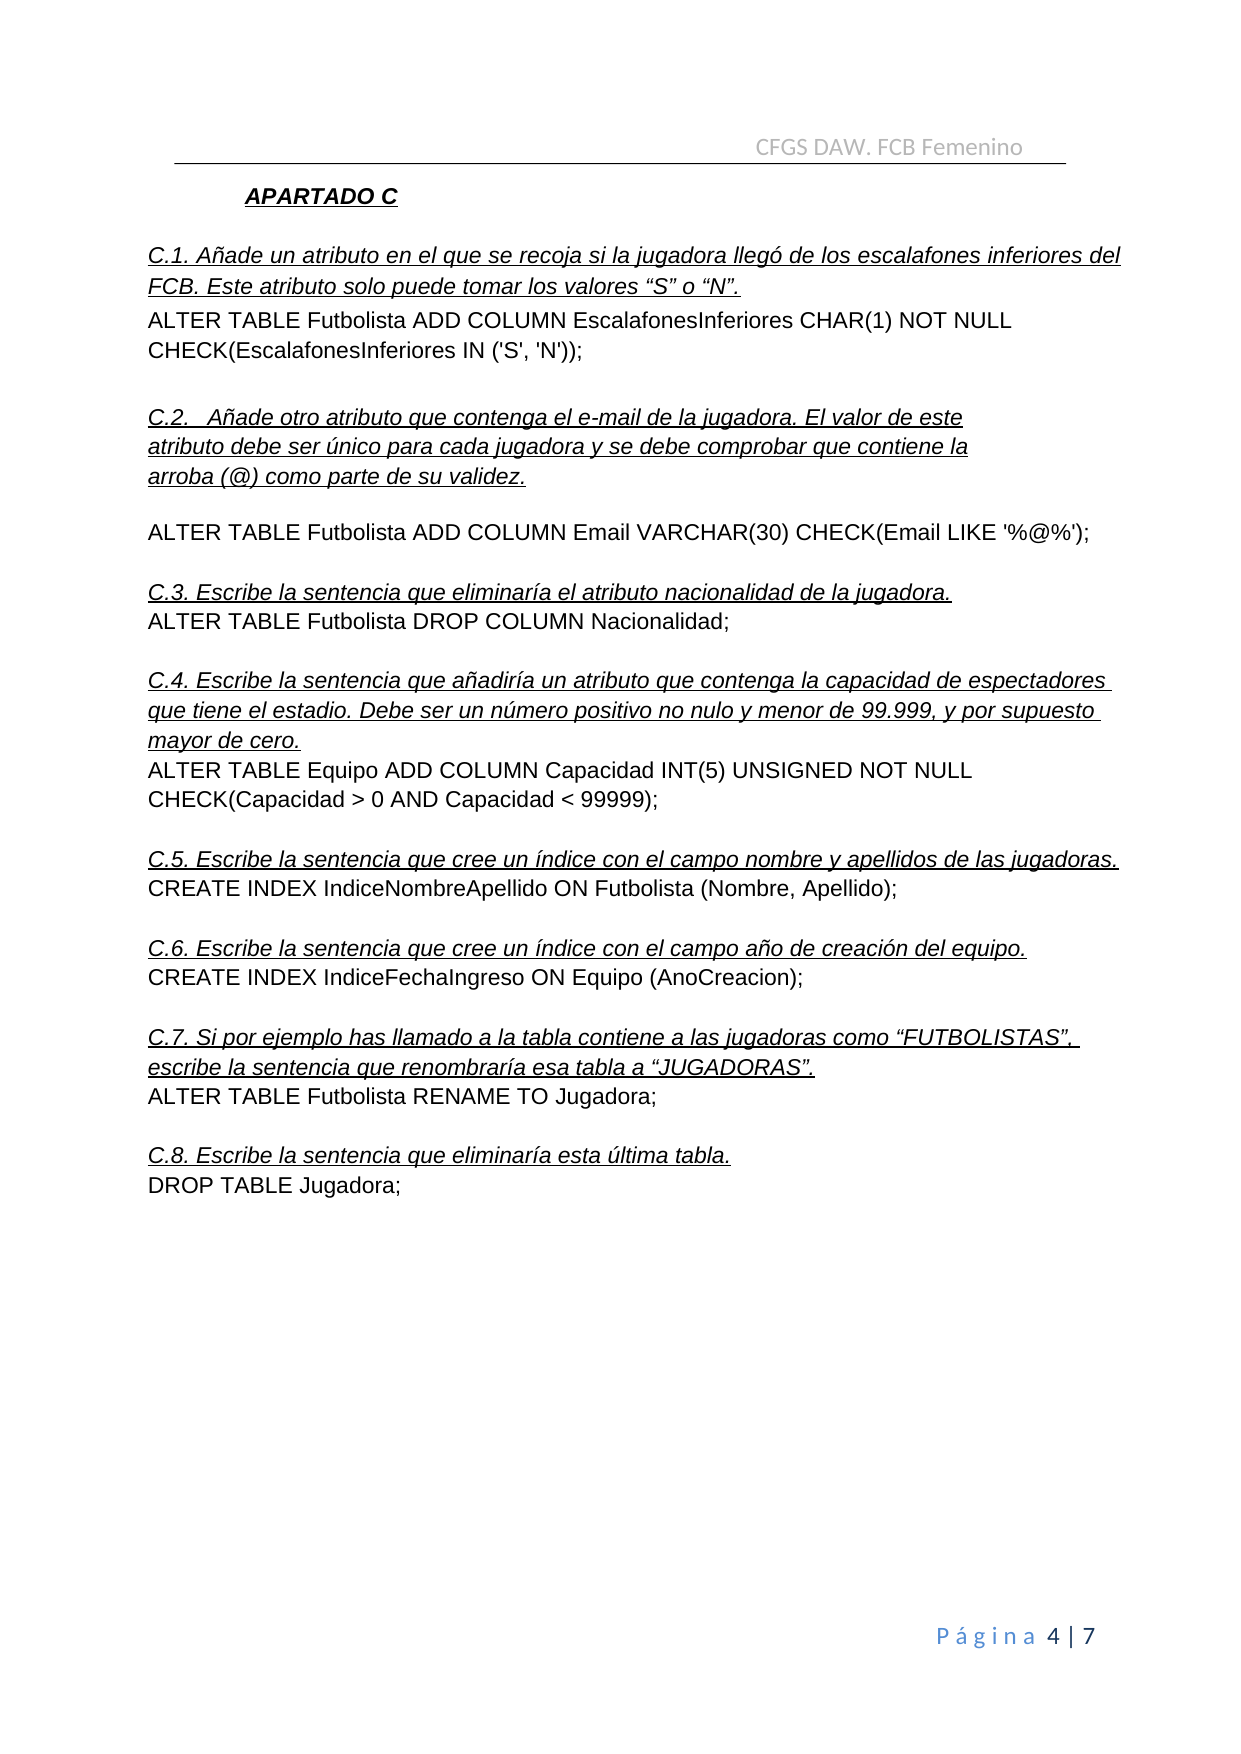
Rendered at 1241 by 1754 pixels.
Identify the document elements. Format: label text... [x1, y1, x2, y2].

text C.6. Escribe la sentencia que cree un índice con el campo año de creación del equipo. [148, 931, 1122, 961]
text CREATE INDEX IndiceNombreApellido ON Futbolista (Nombre, Apellido); [148, 872, 1122, 902]
text C.7. Si por ejemplo has llamado a la tabla contiene a las jugadoras como “FUTBOLISTAS”, escribe la sentencia que renombraría esa tabla a “JUGADORAS”. [148, 1020, 1122, 1080]
subtitle APARTADO C [244, 183, 1122, 210]
text ALTER TABLE Futbolista DROP COLUMN Nacionalidad; [148, 605, 1122, 634]
text C.3. Escribe la sentencia que eliminaría el atributo nacionalidad de la jugadora. [148, 575, 1122, 605]
text atributo debe ser único para cada jugadora y se debe comprobar que contiene la [148, 430, 1122, 460]
text C.5. Escribe la sentencia que cree un índice con el campo nombre y apellidos de las jugadoras. [148, 842, 1122, 872]
text ALTER TABLE Futbolista ADD COLUMN Email VARCHAR(30) CHECK(Email LIKE '%@%'); [148, 516, 1122, 545]
text arroba (@) como parte de su validez. [148, 460, 1122, 489]
text C.4. Escribe la sentencia que añadiría un atributo que contenga la capacidad de espectadores que tiene el estadio. Debe ser un número positivo no nulo y menor de 99.999, y por supuesto mayor de cero. [148, 664, 1122, 753]
text C.1. Añade un atributo en el que se recoja si la jugadora llegó de los escalafones inferiores del FCB. Este atributo solo puede tomar los valores “S” o “N”. [148, 242, 1122, 299]
text ALTER TABLE Equipo ADD COLUMN Capacidad INT(5) UNSIGNED NOT NULL CHECK(Capacidad > 0 AND Capacidad < 99999); [148, 753, 1122, 813]
text ALTER TABLE Futbolista ADD COLUMN EscalafonesInferiores CHAR(1) NOT NULL CHECK(EscalafonesInferiores IN ('S', 'N')); [148, 304, 1122, 363]
text DROP TABLE Jugadora; [148, 1169, 1122, 1198]
text ALTER TABLE Futbolista RENAME TO Jugadora; [148, 1080, 1122, 1109]
text C.2. Añade otro atributo que contenga el e-mail de la jugadora. El valor de este [148, 400, 1122, 430]
text CREATE INDEX IndiceFechaIngreso ON Equipo (AnoCreacion); [148, 961, 1122, 991]
text C.8. Escribe la sentencia que eliminaría esta última tabla. [148, 1139, 1122, 1169]
